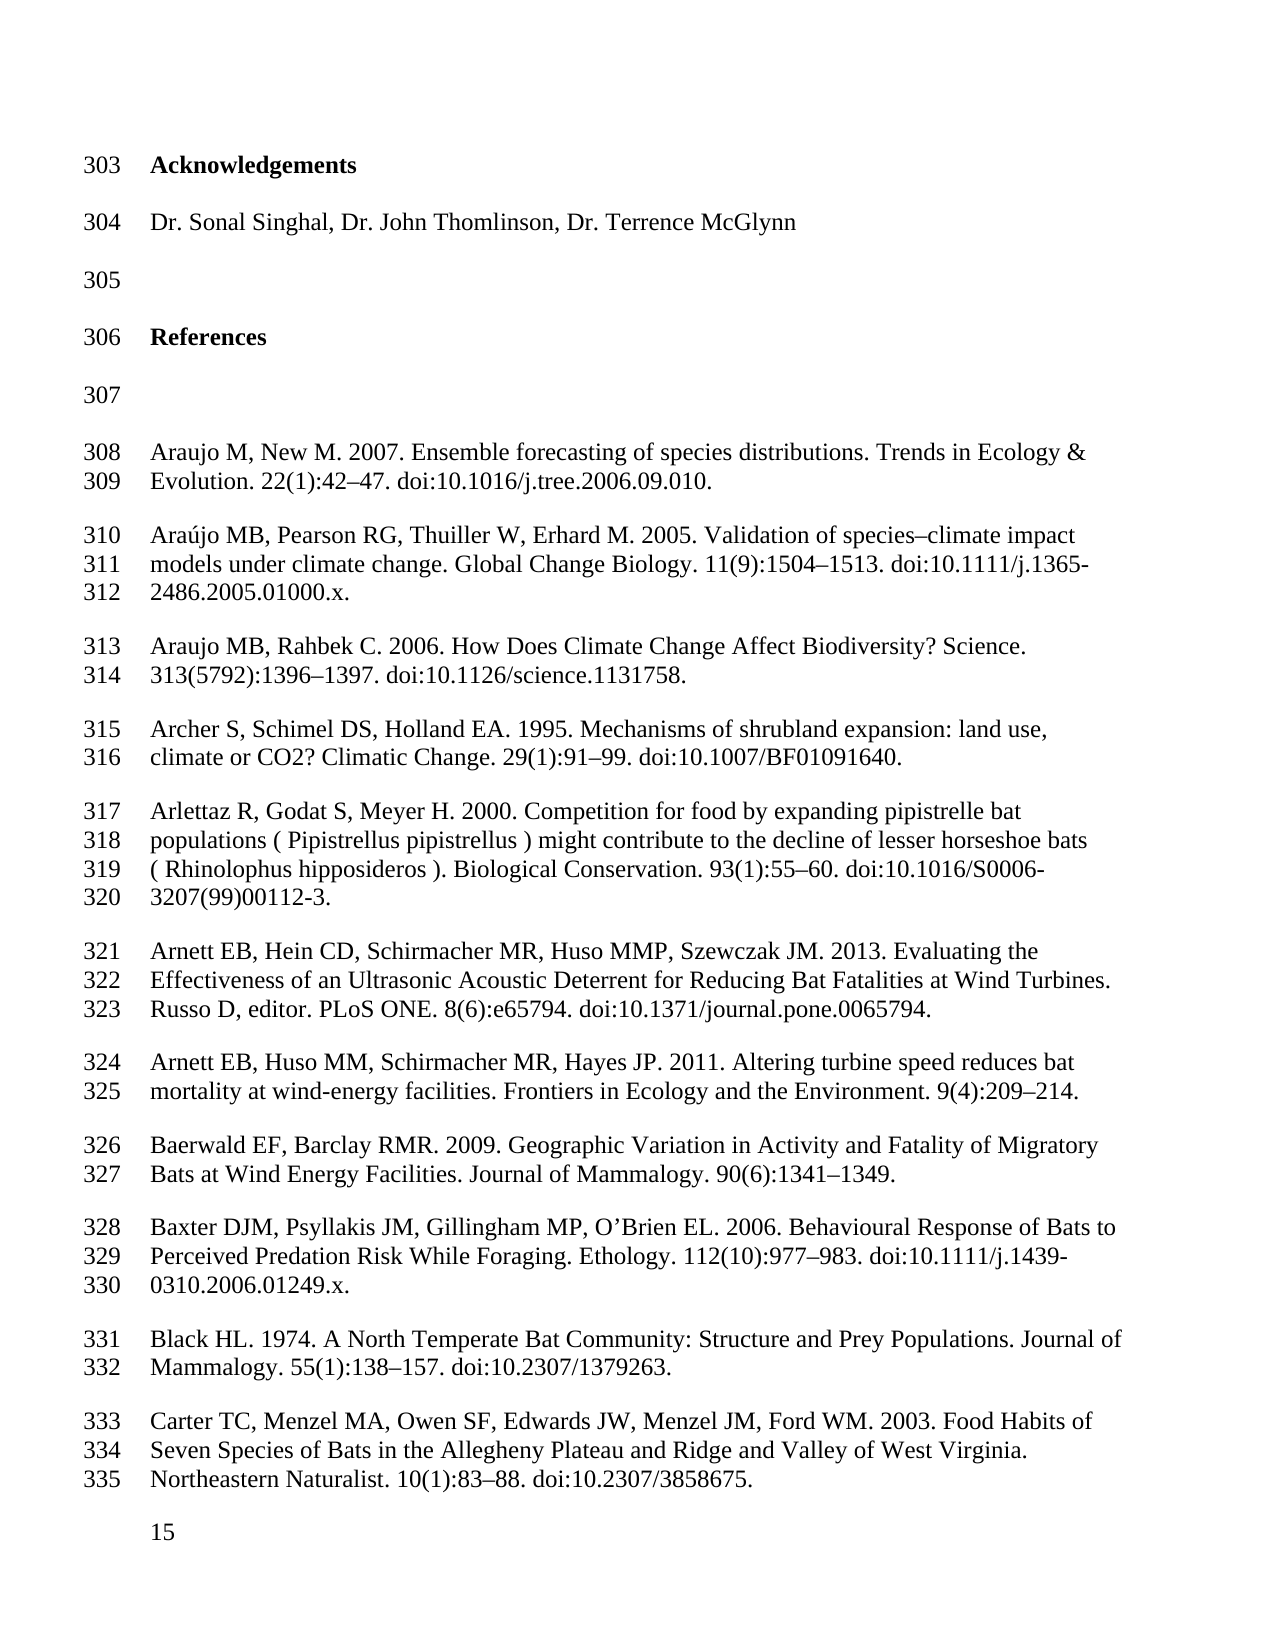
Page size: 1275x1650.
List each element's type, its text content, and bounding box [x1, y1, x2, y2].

text Dr. Sonal Singhal, Dr. John Thomlinson, Dr. Terrence McGlynn [150, 207, 1125, 236]
text Baxter DJM, Psyllakis JM, Gillingham MP, O’Brien EL. 2006. Behavioural Response of Bats to Perceived Predation Risk While Foraging. Ethology. 112(10):977–983. doi:10.1111/j.1439-0310.2006.01249.x. [150, 1212, 1125, 1299]
text Araujo MB, Rahbek C. 2006. How Does Climate Change Affect Biodiversity? Science. 313(5792):1396–1397. doi:10.1126/science.1131758. [150, 631, 1125, 689]
text Arnett EB, Huso MM, Schirmacher MR, Hayes JP. 2011. Altering turbine speed reduces bat mortality at wind-energy facilities. Frontiers in Ecology and the Environment. 9(4):209–214. [150, 1047, 1125, 1105]
text Black HL. 1974. A North Temperate Bat Community: Structure and Prey Populations. Journal of Mammalogy. 55(1):138–157. doi:10.2307/1379263. [150, 1324, 1125, 1381]
text Arlettaz R, Godat S, Meyer H. 2000. Competition for food by expanding pipistrelle bat populations ( Pipistrellus pipistrellus ) might contribute to the decline of lesser horseshoe bats ( Rhinolophus hipposideros ). Biological Conservation. 93(1):55–60. doi:10.1016/S0006-3207(99)00112-3. [150, 796, 1125, 911]
text Araújo MB, Pearson RG, Thuiller W, Erhard M. 2005. Validation of species–climate impact models under climate change. Global Change Biology. 11(9):1504–1513. doi:10.1111/j.1365-2486.2005.01000.x. [150, 520, 1125, 606]
text Acknowledgements [150, 150, 1125, 179]
text Baerwald EF, Barclay RMR. 2009. Geographic Variation in Activity and Fatality of Migratory Bats at Wind Energy Facilities. Journal of Mammalogy. 90(6):1341–1349. [150, 1130, 1125, 1187]
text Archer S, Schimel DS, Holland EA. 1995. Mechanisms of shrubland expansion: land use, climate or CO2? Climatic Change. 29(1):91–99. doi:10.1007/BF01091640. [150, 714, 1125, 771]
text References [150, 322, 1125, 351]
text Araujo M, New M. 2007. Ensemble forecasting of species distributions. Trends in Ecology & Evolution. 22(1):42–47. doi:10.1016/j.tree.2006.09.010. [150, 437, 1125, 495]
text Arnett EB, Hein CD, Schirmacher MR, Huso MMP, Szewczak JM. 2013. Evaluating the Effectiveness of an Ultrasonic Acoustic Deterrent for Reducing Bat Fatalities at Wind Turbines. Russo D, editor. PLoS ONE. 8(6):e65794. doi:10.1371/journal.pone.0065794. [150, 936, 1125, 1022]
text Carter TC, Menzel MA, Owen SF, Edwards JW, Menzel JM, Ford WM. 2003. Food Habits of Seven Species of Bats in the Allegheny Plateau and Ridge and Valley of West Virginia. Northeastern Naturalist. 10(1):83–88. doi:10.2307/3858675. [150, 1406, 1125, 1492]
